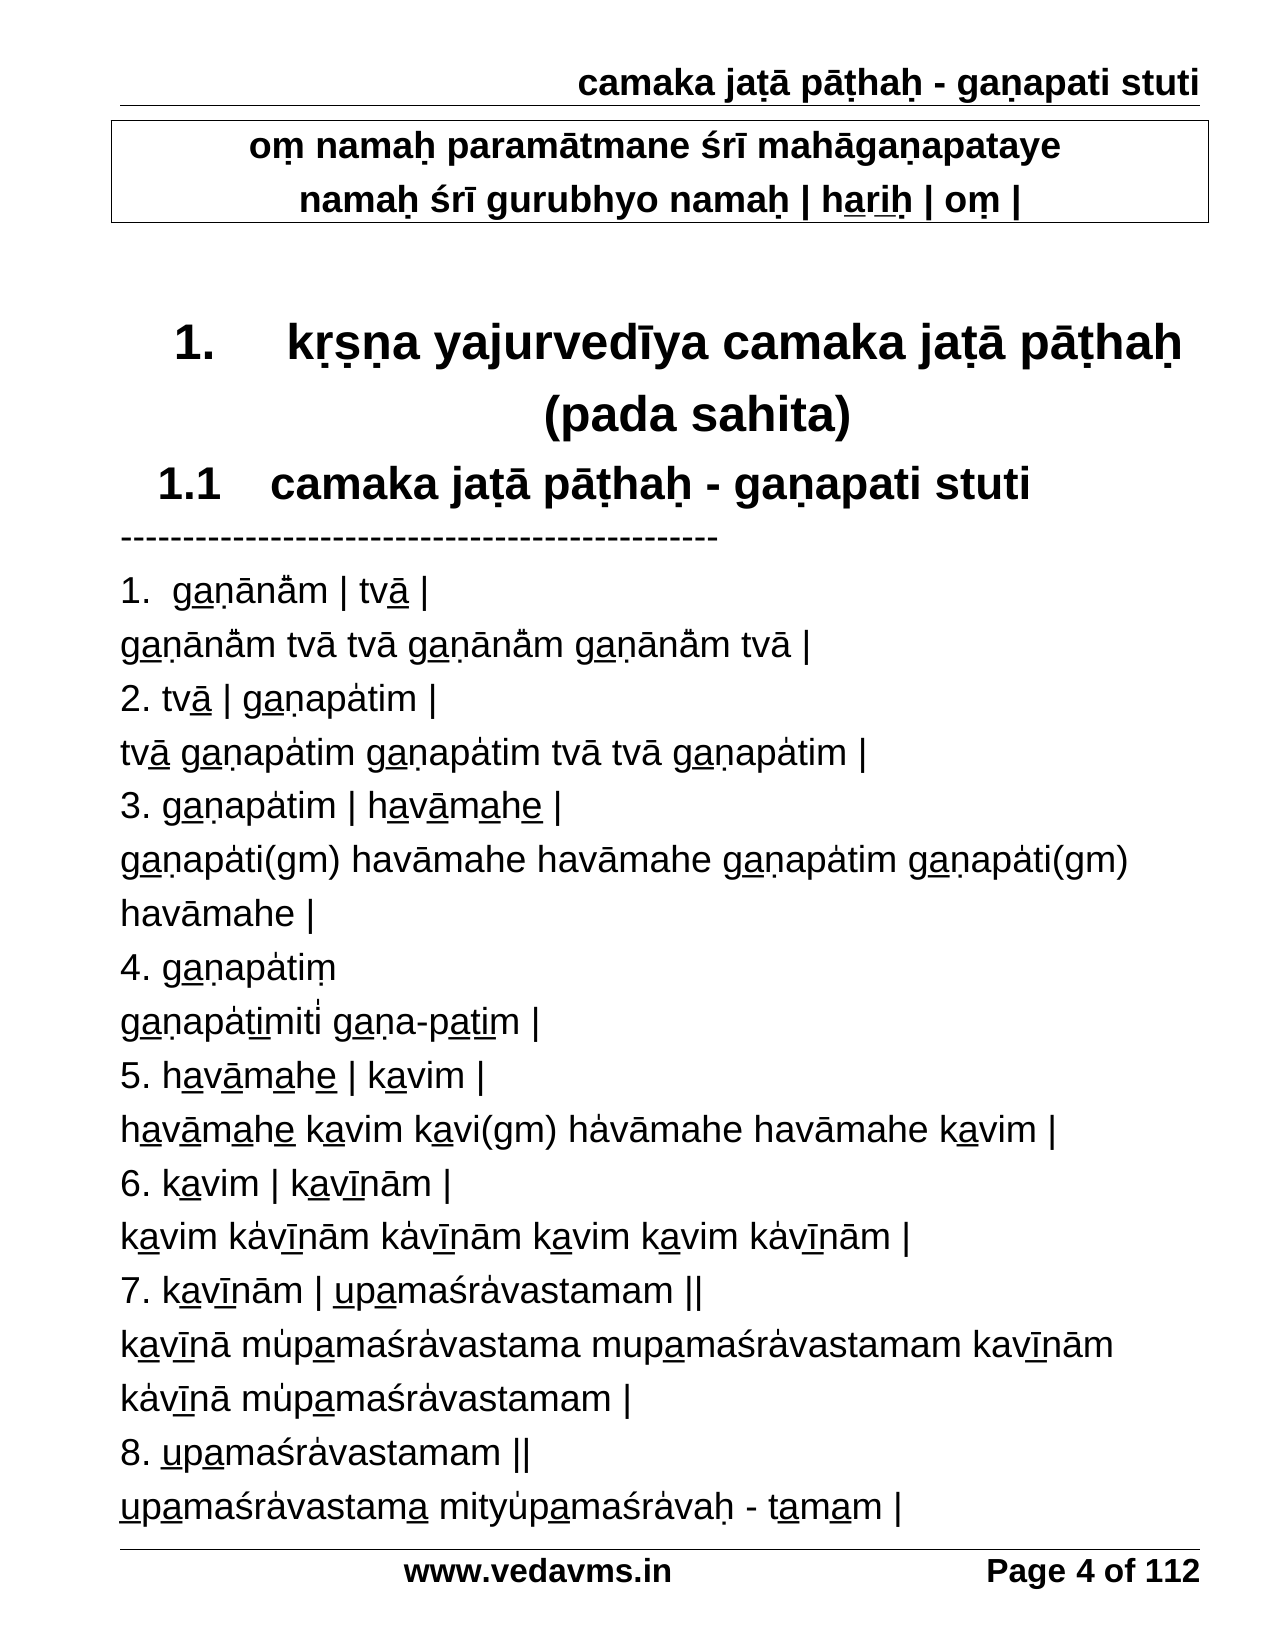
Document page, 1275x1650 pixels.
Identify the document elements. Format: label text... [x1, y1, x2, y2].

text tvā̲ ga̲ṇapa̍tim ga̲ṇapa̍tim tvā tvā ga̲ṇapa̍tim | [120, 730, 1200, 773]
text ga̲ṇapa̍ti(gm) havāmahe havāmahe ga̲ṇapa̍tim ga̲ṇapa̍ti(gm) havāmahe | [120, 838, 1200, 934]
text 2. tvā̲ | ga̲ṇapa̍tim | [120, 676, 1200, 719]
text ------------------------------------------------ [120, 514, 1200, 558]
text ka̲vim ka̍vī̲nām ka̍vī̲nām ka̲vim ka̲vim ka̍vī̲nām | [120, 1214, 1200, 1258]
text 8. u̲pa̲maśra̍vastamam || [120, 1430, 1200, 1473]
text 1. ga̲ṇānā̎m | tvā̲ | [120, 568, 1200, 611]
text 3. ga̲ṇapa̍tim | ha̲vā̲ma̲he̲ | [120, 784, 1200, 827]
text oṃ namaḥ paramātmane śrī mahāgaṇapataye namaḥ śrī gurubhyo namaḥ | ha̲ri̲ḥ | oṃ | [112, 121, 1208, 222]
text ka̲vī̲nā mu̍pa̲maśra̍vastama mupa̲maśra̍vastamam kavī̲nām ka̍vī̲nā mu̍pa̲maśra̍vastamam | [120, 1322, 1200, 1419]
text 5. ha̲vā̲ma̲he̲ | ka̲vim | [120, 1053, 1200, 1096]
text 7. ka̲vī̲nām | u̲pa̲maśra̍vastamam || [120, 1268, 1200, 1312]
text 6. ka̲vim | ka̲vī̲nām | [120, 1161, 1200, 1204]
text ga̲ṇānā̎m tvā tvā ga̲ṇānā̎m ga̲ṇānā̎m tvā | [120, 622, 1200, 665]
text 4. ga̲ṇapa̍tiṃ [120, 945, 1200, 988]
subtitle kṛṣṇa yajurvedīya camaka jaṭā pāṭhaḥ (pada sahita) [157, 313, 1200, 442]
subtitle camaka jaṭā pāṭhaḥ - gaṇapati stuti [157, 457, 1200, 509]
text ha̲vā̲ma̲he̲ ka̲vim ka̲vi(gm) ha̍vāmahe havāmahe ka̲vim | [120, 1107, 1200, 1150]
text u̲pa̲maśra̍vastama̲ mityu̍pa̲maśra̍vaḥ - ta̲ma̲m | [120, 1484, 1200, 1527]
text ga̲ṇapa̍ti̲miti̍ ga̲ṇa-pa̲ti̲m | [120, 999, 1200, 1042]
